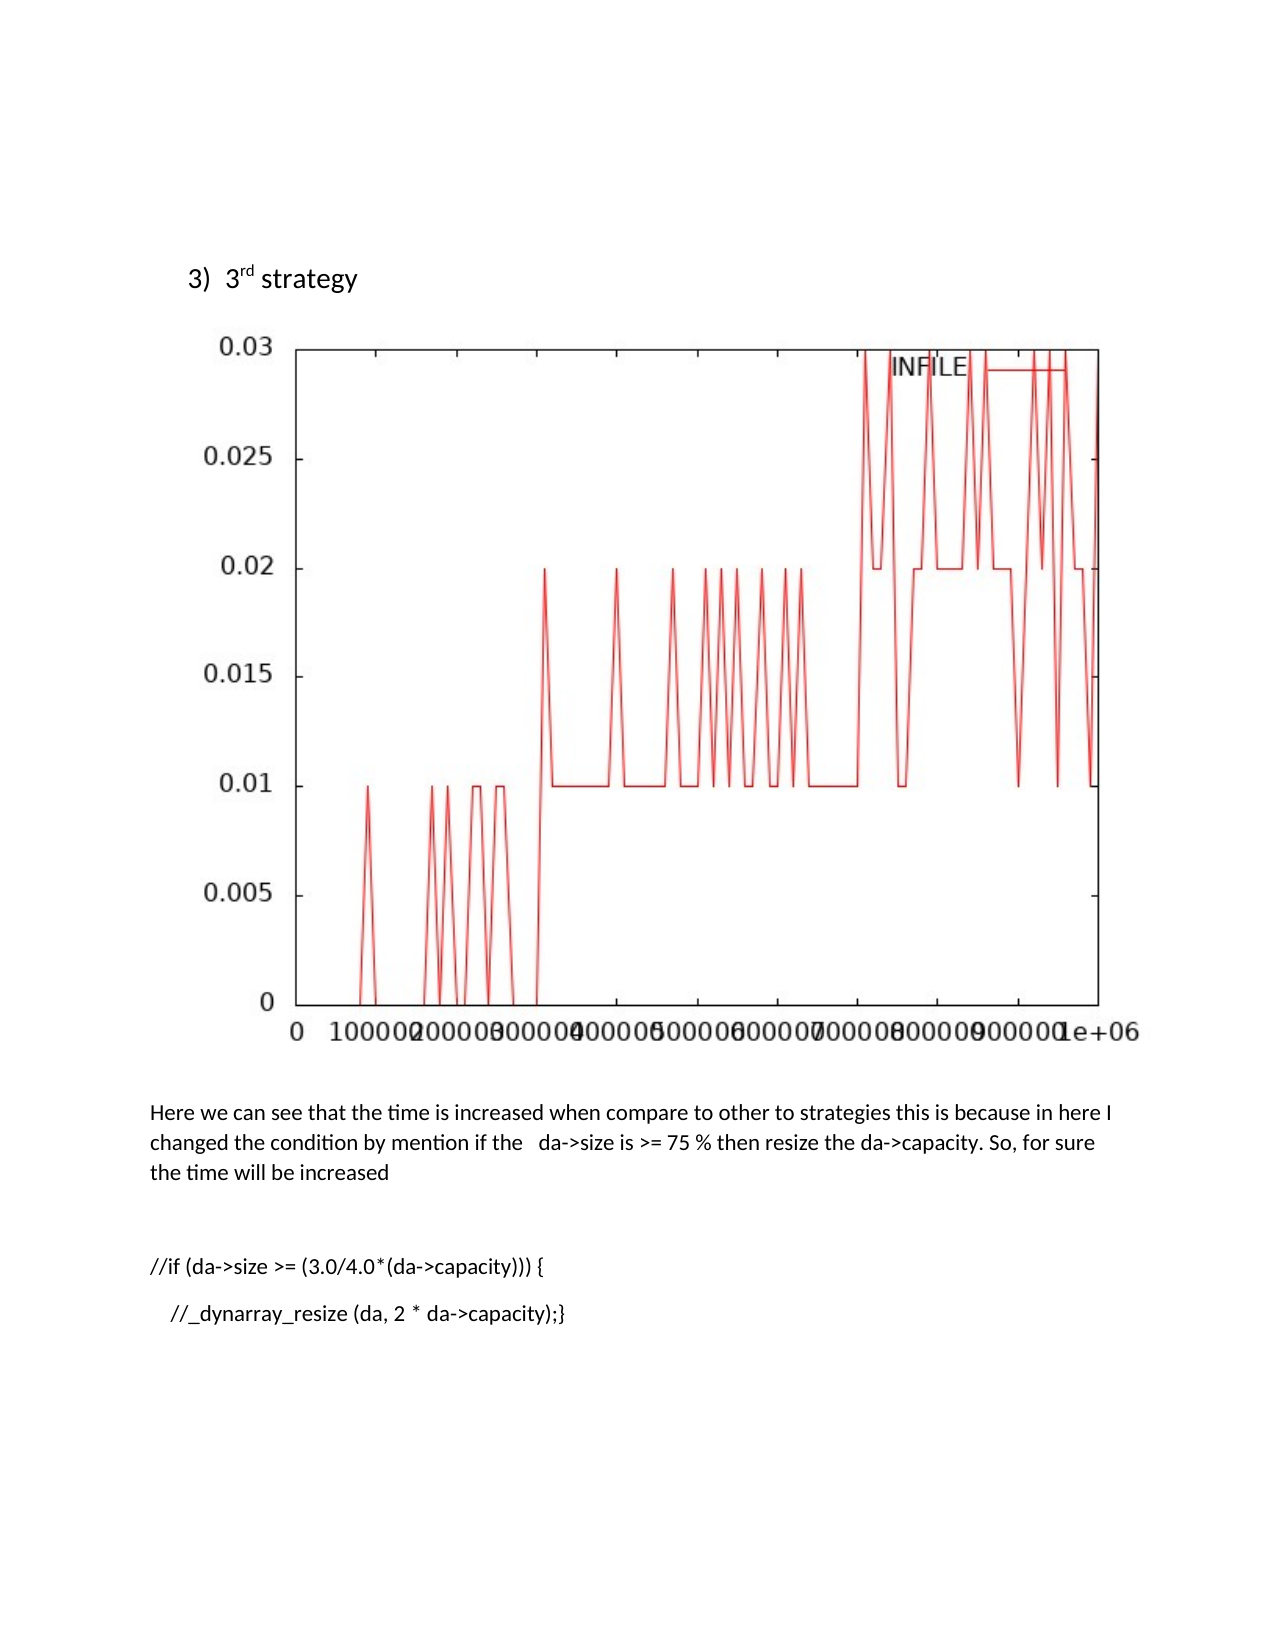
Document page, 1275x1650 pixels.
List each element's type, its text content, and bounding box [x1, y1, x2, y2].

text //if (da->size >= (3.0/4.0*(da->capacity))) { [150, 1252, 1125, 1280]
list 3rd strategy [187, 260, 1125, 296]
text //_dynarray_resize (da, 2 * da->capacity);} [150, 1299, 1125, 1327]
picture [150, 315, 1150, 1066]
text Here we can see that the time is increased when compare to other to strategies this is because in here I changed the condition by mention if the da->size is >= 75 % then resize the da->capacity. So, for sure the time will be increased [150, 1066, 1125, 1186]
